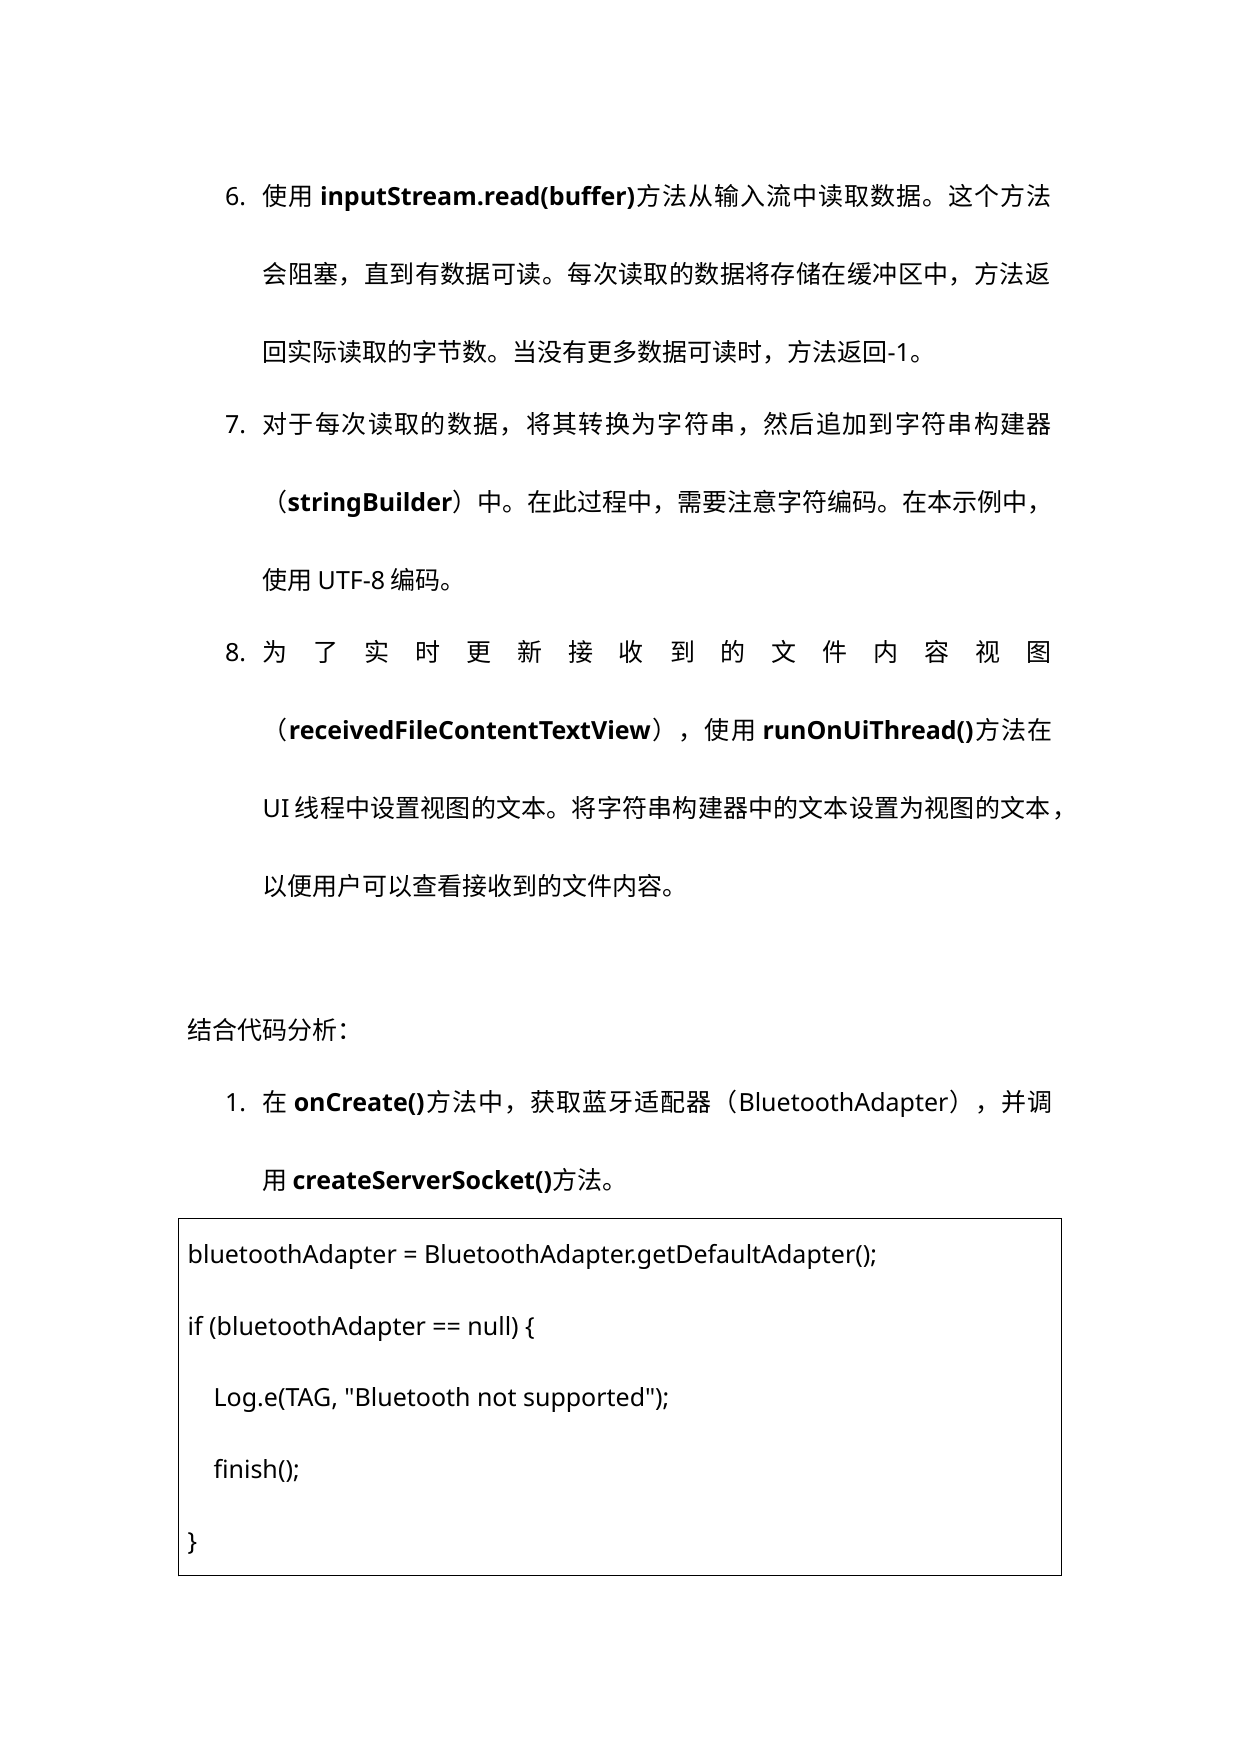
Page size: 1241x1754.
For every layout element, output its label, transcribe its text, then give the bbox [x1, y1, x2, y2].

text finish(); [179, 1433, 1061, 1501]
text bluetoothAdapter = BluetoothAdapter.getDefaultAdapter(); [179, 1219, 1061, 1286]
list 在onCreate()方法中，获取蓝牙适配器（BluetoothAdapter），并调用createServerSocket()方法。 [225, 1068, 1053, 1211]
list 使用inputStream.read(buffer)方法从输入流中读取数据。这个方法会阻塞，直到有数据可读。每次读取的数据将存储在缓冲区中，方法返回实际读取的字节数。当没有更多数据可读时，方法返回-1。 [225, 162, 1053, 383]
text Log.e(TAG, "Bluetooth not supported"); [179, 1362, 1061, 1430]
list 为了实时更新接收到的文件内容视图（receivedFileContentTextView），使用runOnUiThread()方法在UI线程中设置视图的文本。将字符串构建器中的文本设置为视图的文本，以便用户可以查看接收到的文件内容。 [225, 618, 1053, 917]
list 对于每次读取的数据，将其转换为字符串，然后追加到字符串构建器（stringBuilder）中。在此过程中，需要注意字符编码。在本示例中，使用UTF-8编码。 [225, 390, 1053, 611]
text if (bluetoothAdapter == null) { [179, 1290, 1061, 1358]
text 结合代码分析： [187, 996, 1053, 1061]
text } [179, 1505, 1061, 1575]
